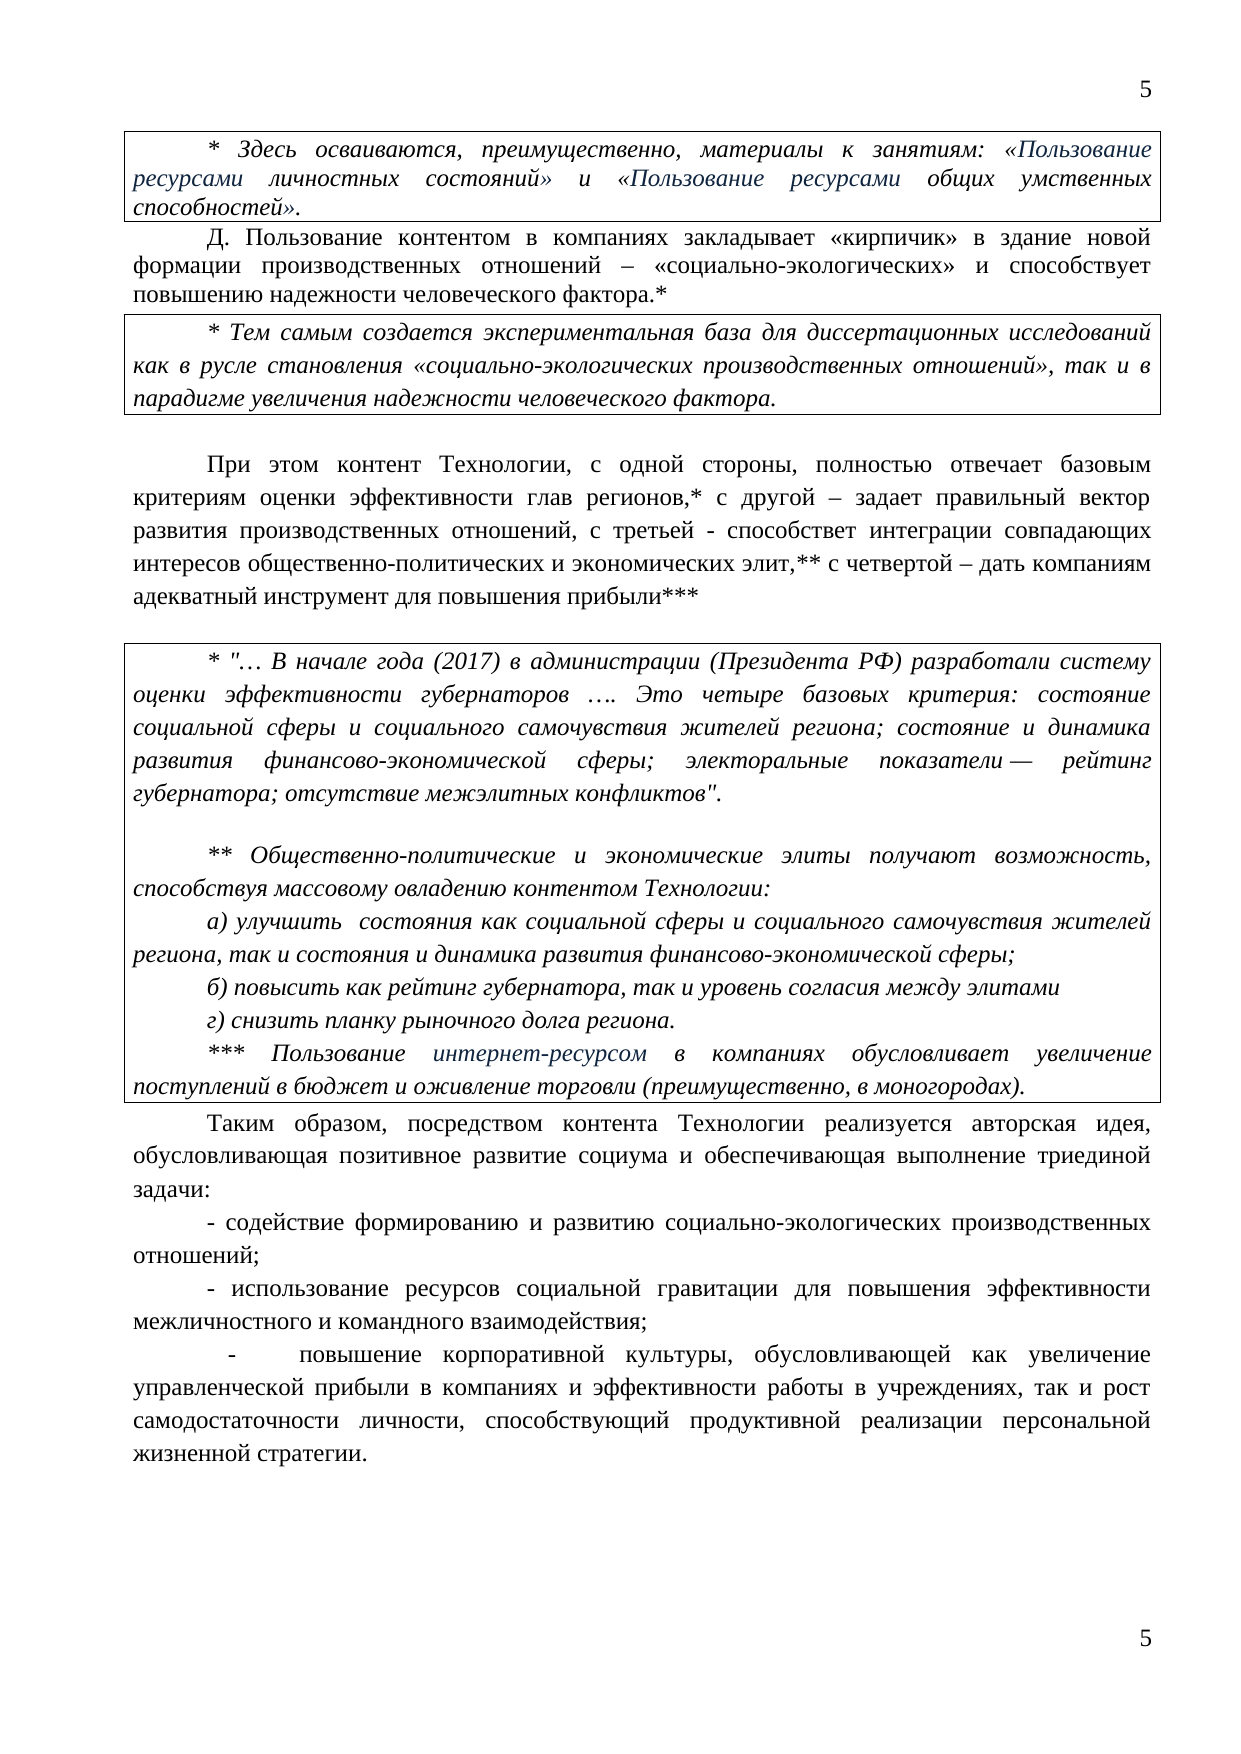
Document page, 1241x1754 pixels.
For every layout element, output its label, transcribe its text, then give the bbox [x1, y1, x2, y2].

text Таким образом, посредством контента Технологии реализуется авторская идея, обусловливающая позитивное развитие социума и обеспечивающая выполнение триединой задачи: [133, 1108, 1152, 1202]
text г) снизить планку рыночного долга региона. [125, 1002, 1160, 1034]
text *** Пользование интернет-ресурсом в компаниях обусловливает увеличение поступлений в бюджет и оживление торговли (преимущественно, в моногородах). [125, 1035, 1160, 1102]
text * "… В начале года (2017) в администрации (Президента РФ) разработали систему оценки эффективности губернаторов …. Это четыре базовых критерия: состояние социальной сферы и социального самочувствия жителей региона; состояние и динамика развития финансово-экономической сферы; электоральные показатели — рейтинг губернатора; отсутствие межэлитных конфликтов". [125, 644, 1160, 807]
text - содействие формированию и развитию социально-экологических производственных отношений; [133, 1207, 1152, 1268]
text * Тем самым создается экспериментальная база для диссертационных исследований как в русле становления «социально-экологических производственных отношений», так и в парадигме увеличения надежности человеческого фактора. [125, 315, 1160, 414]
text б) повысить как рейтинг губернатора, так и уровень согласия между элитами [125, 969, 1160, 1001]
text - использование ресурсов социальной гравитации для повышения эффективности межличностного и командного взаимодействия; [133, 1273, 1152, 1334]
text Д. Пользование контентом в компаниях закладывает «кирпичик» в здание новой формации производственных отношений – «социально-экологических» и способствует повышению надежности человеческого фактора.* [133, 222, 1152, 308]
text При этом контент Технологии, с одной стороны, полностью отвечает базовым критериям оценки эффективности глав регионов,* с другой – задает правильный вектор развития производственных отношений, с третьей - способствет интеграции совпадающих интересов общественно-политических и экономических элит,** с четвертой – дать компаниям адекватный инструмент для повышения прибыли*** [133, 449, 1152, 609]
text ** Общественно-политические и экономические элиты получают возможность, способствуя массовому овладению контентом Технологии: [125, 837, 1160, 902]
text а) улучшить состояния как социальной сферы и социального самочувствия жителей региона, так и состояния и динамика развития финансово-экономической сферы; [125, 903, 1160, 968]
text * Здесь осваиваются, преимущественно, материалы к занятиям: «Пользование ресурсами личностных состояний» и «Пользование ресурсами общих умственных способностей». [125, 132, 1160, 221]
text - повышение корпоративной культуры, обусловливающей как увеличение управленческой прибыли в компаниях и эффективности работы в учреждениях, так и рост самодостаточности личности, способствующий продуктивной реализации персональной жизненной стратегии. [133, 1339, 1152, 1467]
